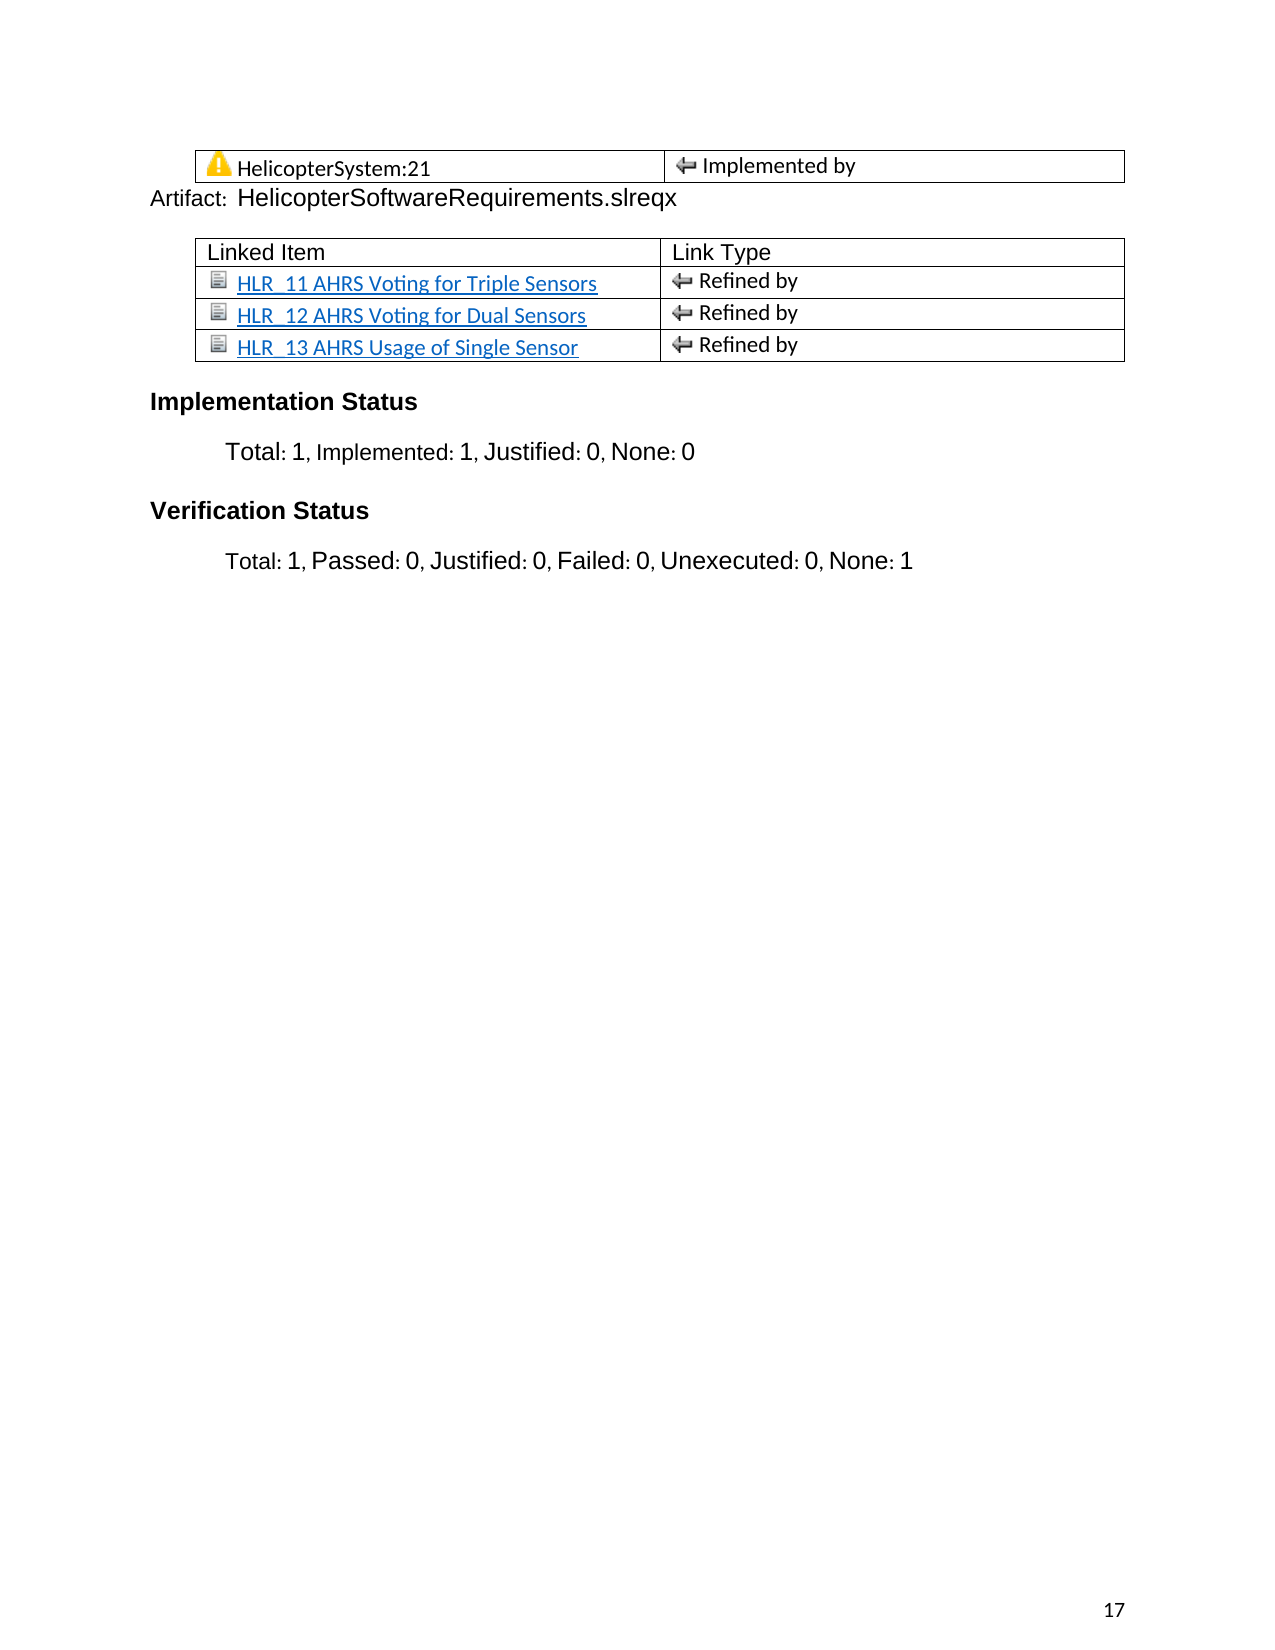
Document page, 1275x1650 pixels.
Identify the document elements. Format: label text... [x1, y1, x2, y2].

text Total: 1, Implemented: 1, Justified: 0, None: 0 [150, 437, 1125, 465]
picture [206, 298, 232, 324]
table_header Link Type [661, 239, 1124, 266]
title Verification Status [150, 496, 1125, 525]
picture [671, 336, 694, 353]
table_header Linked Item [196, 239, 660, 266]
picture [675, 157, 698, 174]
picture [206, 330, 232, 356]
picture [671, 305, 694, 321]
picture [206, 151, 232, 176]
picture [206, 266, 232, 292]
table_cell Refined by [661, 267, 1124, 297]
table_cell Refined by [661, 299, 1124, 329]
picture [671, 273, 694, 289]
table_cell Implemented by [665, 151, 1124, 182]
table_cell Refined by [661, 330, 1124, 361]
table_cell HLR_12 AHRS Voting for Dual Sensors [196, 299, 660, 329]
table_cell HLR_13 AHRS Usage of Single Sensor [196, 330, 660, 361]
table_cell HLR_11 AHRS Voting for Triple Sensors [196, 267, 660, 297]
text Artifact: HelicopterSoftwareRequirements.slreqx [150, 183, 1125, 212]
text Total: 1, Passed: 0, Justified: 0, Failed: 0, Unexecuted: 0, None: 1 [150, 546, 1125, 574]
title Implementation Status [150, 387, 1125, 416]
table_cell HelicopterSystem:21 [196, 151, 664, 182]
